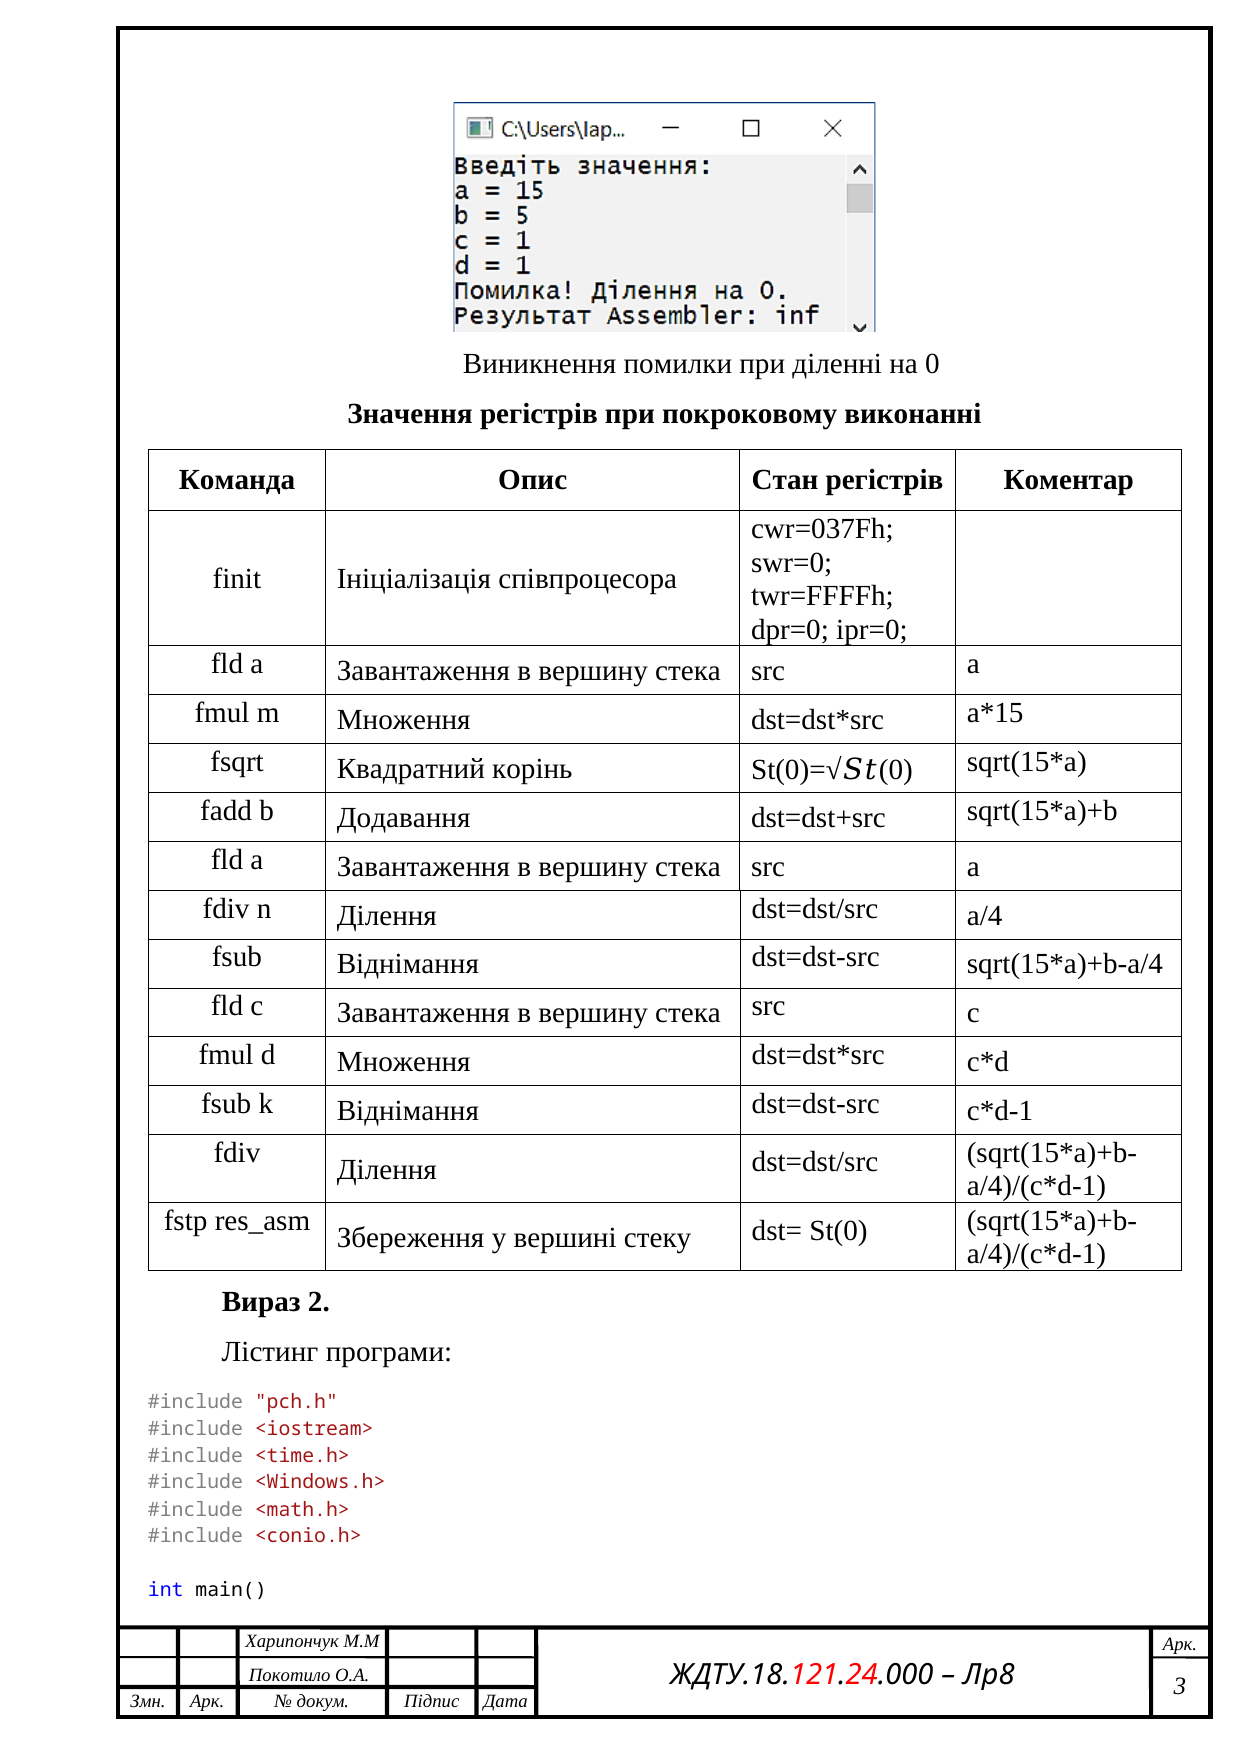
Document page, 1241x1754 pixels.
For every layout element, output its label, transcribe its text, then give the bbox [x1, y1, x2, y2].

table_cell cwr=037Fh; swr=0; twr=FFFFh; dpr=0; ipr=0; [740, 511, 955, 645]
table_cell fld a [149, 842, 325, 890]
table_cell Ділення [326, 1135, 740, 1202]
table_cell Множення [326, 1037, 740, 1085]
table_cell Ініціалізація співпроцесора [326, 511, 739, 645]
table_cell dst=dst/src [741, 1135, 955, 1202]
text #include <Windows.h> [148, 1468, 1181, 1495]
table_cell a [956, 842, 1181, 890]
table_cell Завантаження в вершину стека [326, 646, 739, 694]
table_cell dst=dst-src [741, 1086, 955, 1134]
text #include <conio.h> [148, 1522, 1181, 1549]
table_cell Ділення [326, 891, 740, 938]
table_cell fsub k [149, 1086, 325, 1134]
table_header Команда [149, 450, 325, 510]
table_cell dst=dst-src [741, 940, 955, 987]
table_cell Віднімання [326, 940, 740, 987]
text #include <math.h> [148, 1495, 1181, 1522]
text #include <time.h> [148, 1441, 1181, 1468]
table_cell dst= St(0) [741, 1203, 955, 1270]
table_cell src [740, 646, 955, 694]
table_cell sqrt(15*a)+b [956, 793, 1181, 841]
text Виникнення помилки при діленні на 0 [148, 346, 1181, 379]
table_cell (sqrt(15*a)+b-a/4)/(c*d-1) [956, 1203, 1181, 1270]
table_cell c [956, 989, 1181, 1036]
table_cell src [741, 989, 955, 1036]
text int main() [148, 1576, 1181, 1603]
table_cell Віднімання [326, 1086, 740, 1134]
picture [453, 102, 876, 332]
table_cell a [956, 646, 1181, 694]
table_cell dst=dst*src [741, 1037, 955, 1085]
table_cell fdiv n [149, 891, 325, 938]
table_cell Додавання [326, 793, 739, 841]
table_header Коментар [956, 450, 1181, 510]
table_cell fsub [149, 940, 325, 987]
table_cell (sqrt(15*a)+b-a/4)/(c*d-1) [956, 1135, 1181, 1202]
table_cell fmul d [149, 1037, 325, 1085]
table_cell sqrt(15*a)+b-a/4 [956, 940, 1181, 987]
table_cell dst=dst+src [740, 793, 955, 841]
table_cell dst=dst*src [740, 695, 955, 743]
table_cell Квадратний корінь [326, 744, 739, 792]
table_cell dst=dst/src [741, 891, 955, 938]
table_cell finit [149, 511, 325, 645]
table_cell fmul m [149, 695, 325, 743]
table_cell fld c [149, 989, 325, 1036]
text Лістинг програми: [148, 1334, 1181, 1368]
table_cell St(0)=√𝑆𝑡(0) [740, 744, 955, 792]
table_cell fsqrt [149, 744, 325, 792]
table_cell sqrt(15*a) [956, 744, 1181, 792]
table_header Опис [326, 450, 739, 510]
text #include <iostream> [148, 1414, 1181, 1441]
table_cell Збереження у вершині стеку [326, 1203, 740, 1270]
table_cell fdiv [149, 1135, 325, 1202]
table_cell a/4 [956, 891, 1181, 938]
text Вираз 2. [148, 1284, 1181, 1317]
table_cell fstp res_asm [149, 1203, 325, 1270]
table_cell a*15 [956, 695, 1181, 743]
table_cell c*d-1 [956, 1086, 1181, 1134]
table_cell Завантаження в вершину стека [326, 842, 739, 890]
table_header Стан регістрів [740, 450, 955, 510]
table_cell [956, 511, 1181, 645]
table_cell Завантаження в вершину стека [326, 989, 740, 1036]
table_cell c*d [956, 1037, 1181, 1085]
text #include "pch.h" [148, 1387, 1181, 1414]
table_cell Множення [326, 695, 739, 743]
table_cell fadd b [149, 793, 325, 841]
table_cell fld a [149, 646, 325, 694]
table_cell src [740, 842, 955, 890]
text Значення регістрів при покроковому виконанні [148, 396, 1181, 429]
